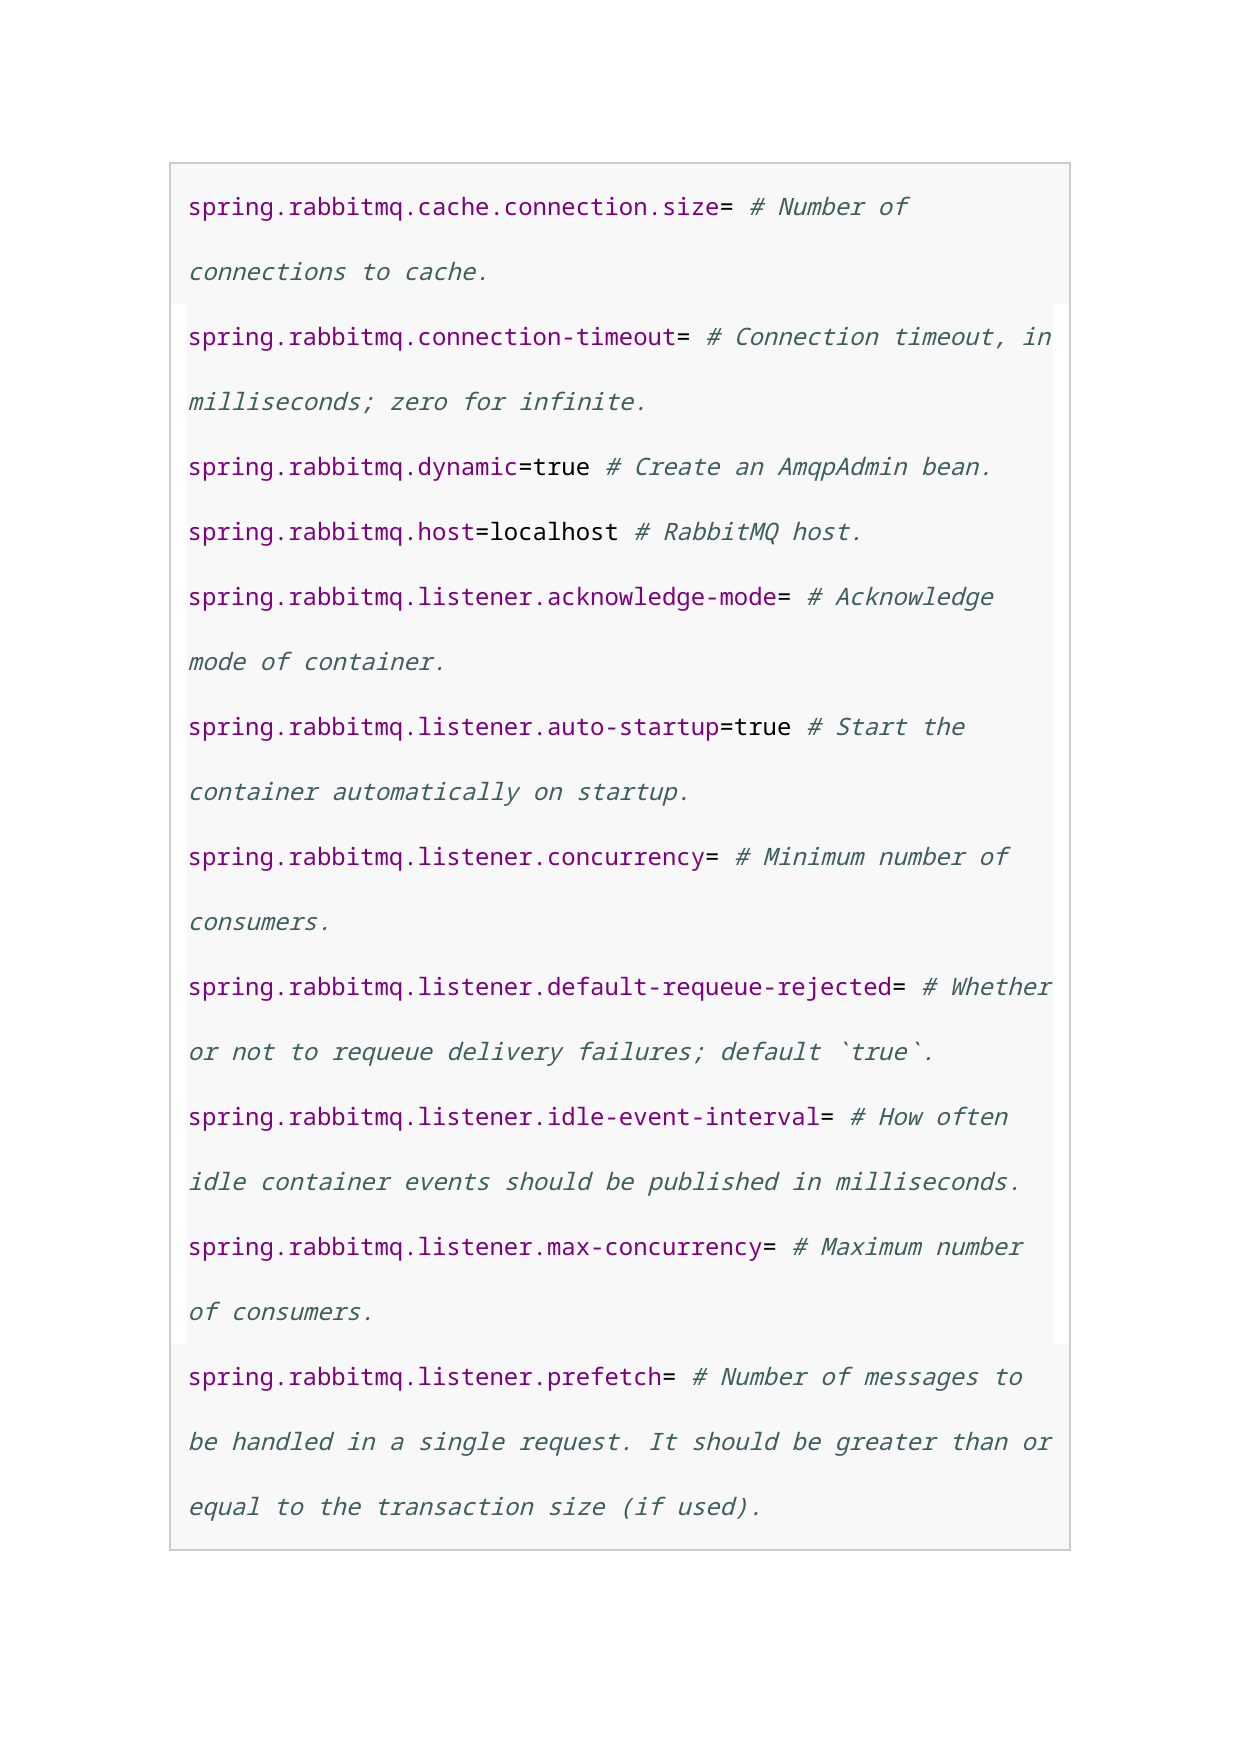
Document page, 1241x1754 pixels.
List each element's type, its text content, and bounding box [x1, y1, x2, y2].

text spring.rabbitmq.host=localhost # RabbitMQ host. [187, 499, 1053, 564]
text spring.rabbitmq.listener.auto-startup=true # Start the container automatically on startup. [187, 694, 1053, 824]
text spring.rabbitmq.listener.prefetch= # Number of messages to be handled in a single request. It should be greater than or equal to the transaction size (if used). [171, 1332, 1069, 1549]
text spring.rabbitmq.listener.default-requeue-rejected= # Whether or not to requeue delivery failures; default `true`. [187, 954, 1053, 1084]
text spring.rabbitmq.dynamic=true # Create an AmqpAdmin bean. [187, 434, 1053, 499]
text spring.rabbitmq.listener.max-concurrency= # Maximum number of consumers. [187, 1214, 1053, 1332]
text spring.rabbitmq.listener.concurrency= # Minimum number of consumers. [187, 824, 1053, 954]
text spring.rabbitmq.connection-timeout= # Connection timeout, in milliseconds; zero for infinite. [187, 304, 1053, 434]
text spring.rabbitmq.cache.connection.size= # Number of connections to cache. [171, 164, 1069, 304]
text spring.rabbitmq.listener.idle-event-interval= # How often idle container events should be published in milliseconds. [187, 1084, 1053, 1214]
text spring.rabbitmq.listener.acknowledge-mode= # Acknowledge mode of container. [187, 564, 1053, 694]
